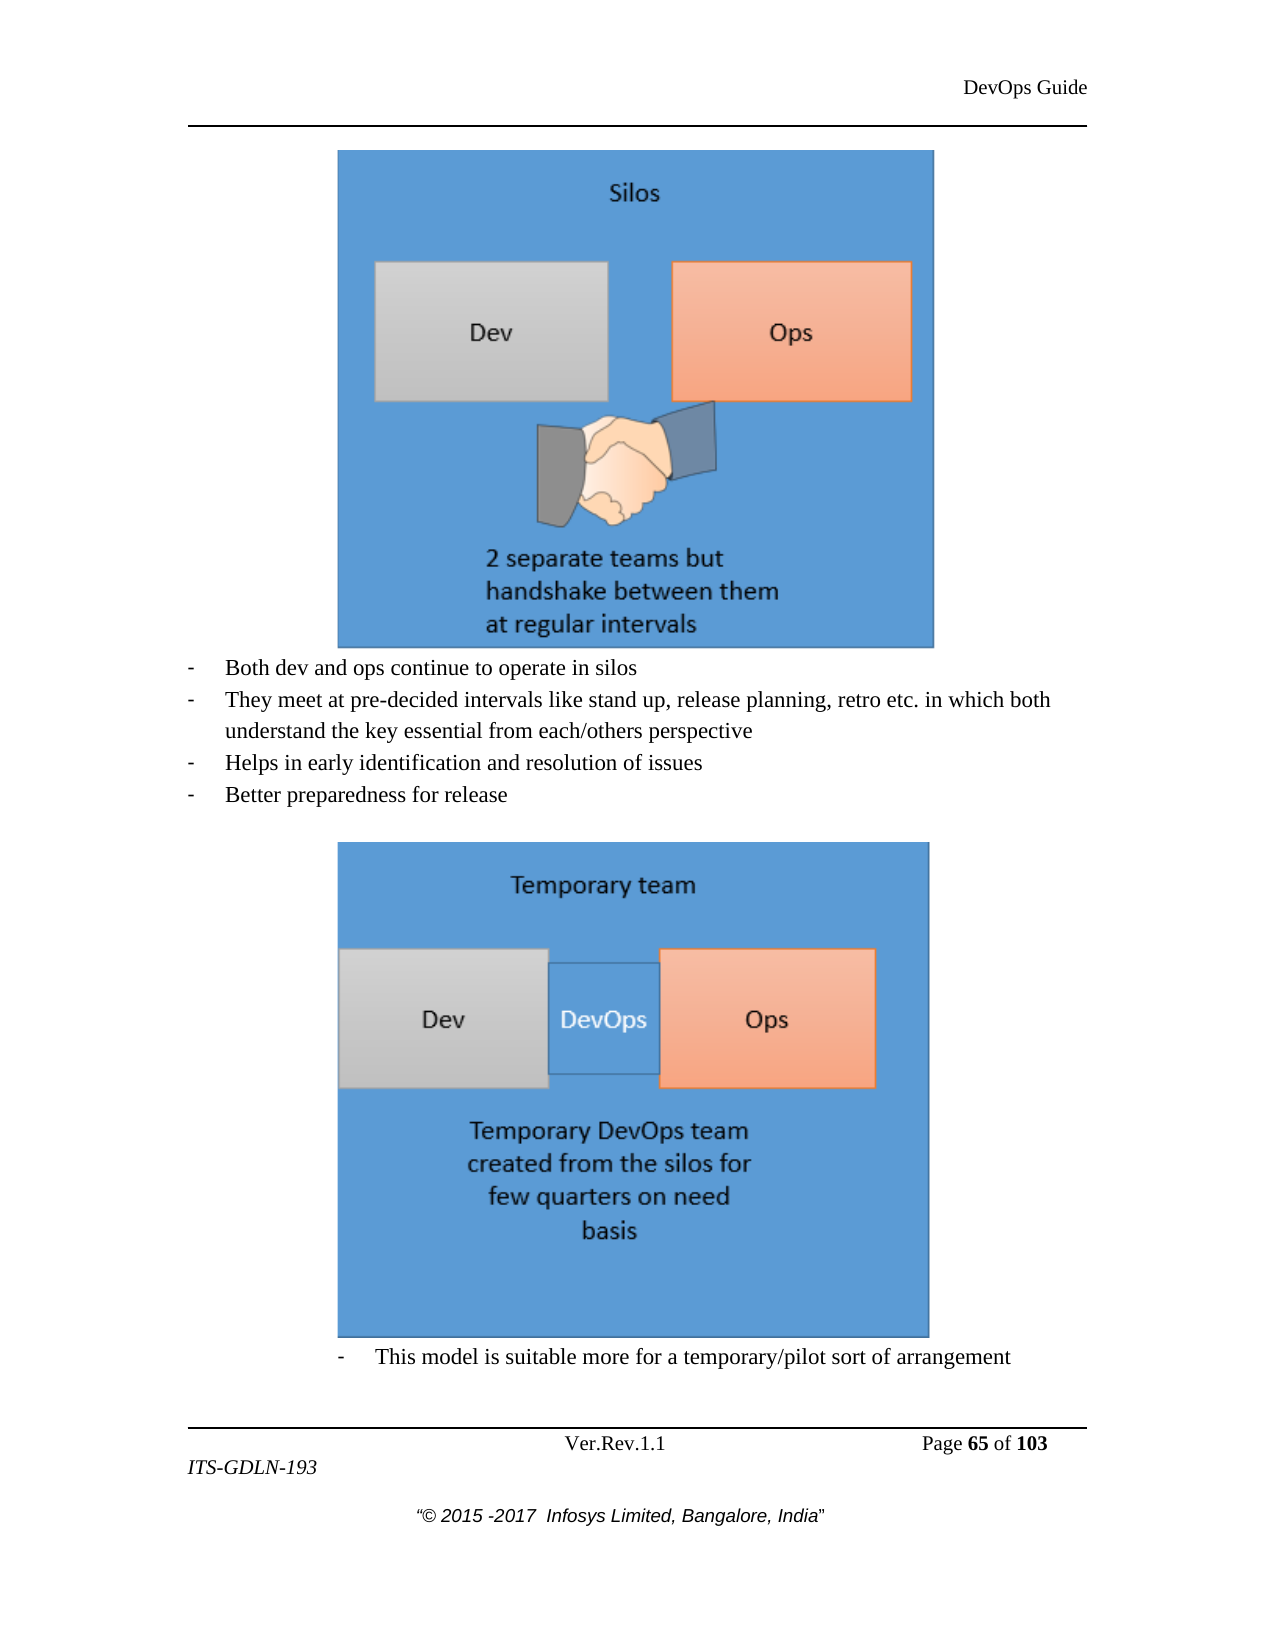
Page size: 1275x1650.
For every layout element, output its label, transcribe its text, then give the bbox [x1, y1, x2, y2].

picture [337, 150, 936, 650]
list Both dev and ops continue to operate in silos [187, 653, 1087, 681]
list This model is suitable more for a temporary/pilot sort of arrangement [337, 1342, 1087, 1370]
list Better preparedness for release [187, 780, 1087, 808]
list They meet at pre-decided intervals like stand up, release planning, retro etc. in which both understand the key essential from each/others perspective [187, 686, 1087, 744]
list Helps in early identification and resolution of issues [187, 748, 1087, 776]
picture [337, 842, 936, 1338]
